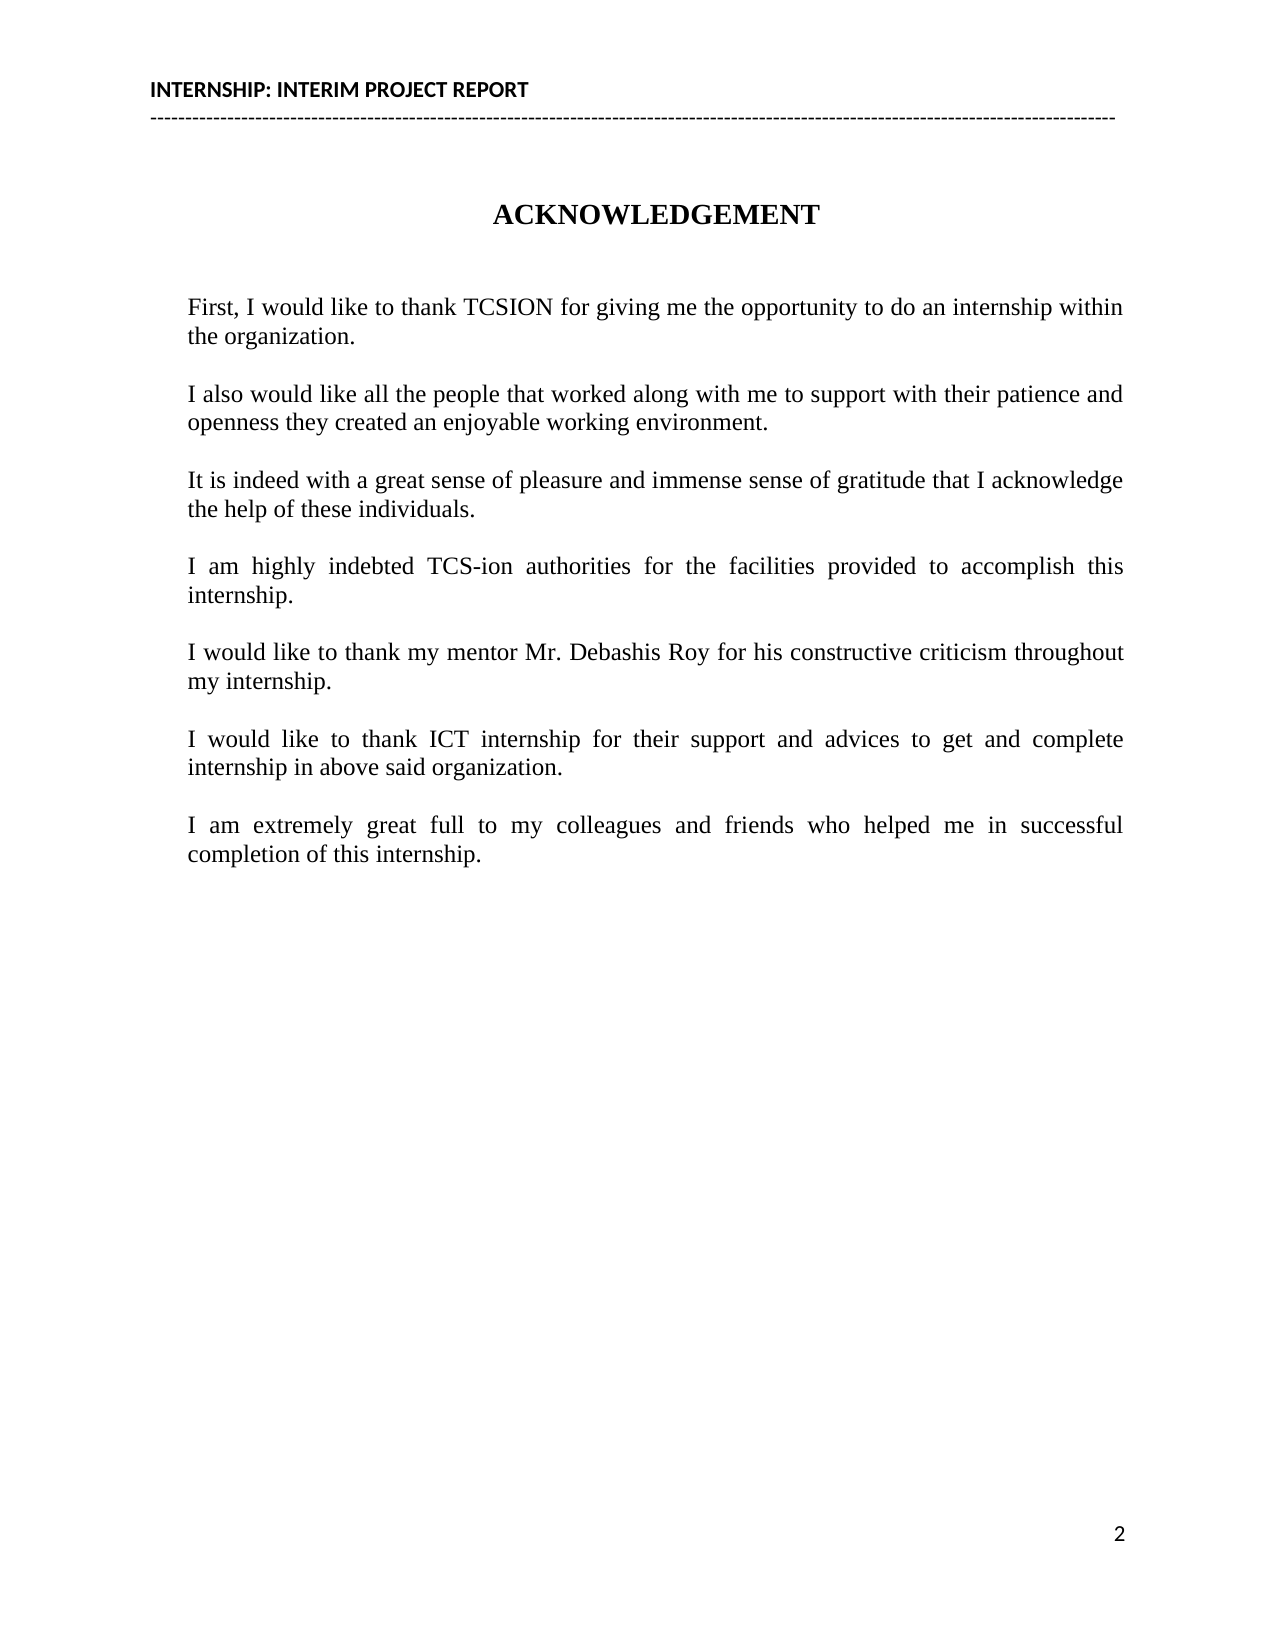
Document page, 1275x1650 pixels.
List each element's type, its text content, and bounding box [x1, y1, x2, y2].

list I would like to thank ICT internship for their support and advices to get and complete internship in above said organization. [187, 724, 1125, 781]
list I am highly indebted TCS-ion authorities for the facilities provided to accomplish this internship. [187, 551, 1125, 609]
list I would like to thank my mentor Mr. Debashis Roy for his constructive criticism throughout my internship. [187, 637, 1125, 695]
list First, I would like to thank TCSION for giving me the opportunity to do an internship within the organization. [187, 292, 1125, 350]
text ACKNOWLEDGEMENT [187, 197, 1125, 230]
list It is indeed with a great sense of pleasure and immense sense of gratitude that I acknowledge the help of these individuals. [187, 465, 1125, 522]
list I am extremely great full to my colleagues and friends who helped me in successful completion of this internship. [187, 810, 1125, 867]
list I also would like all the people that worked along with me to support with their patience and openness they created an enjoyable working environment. [187, 379, 1125, 436]
